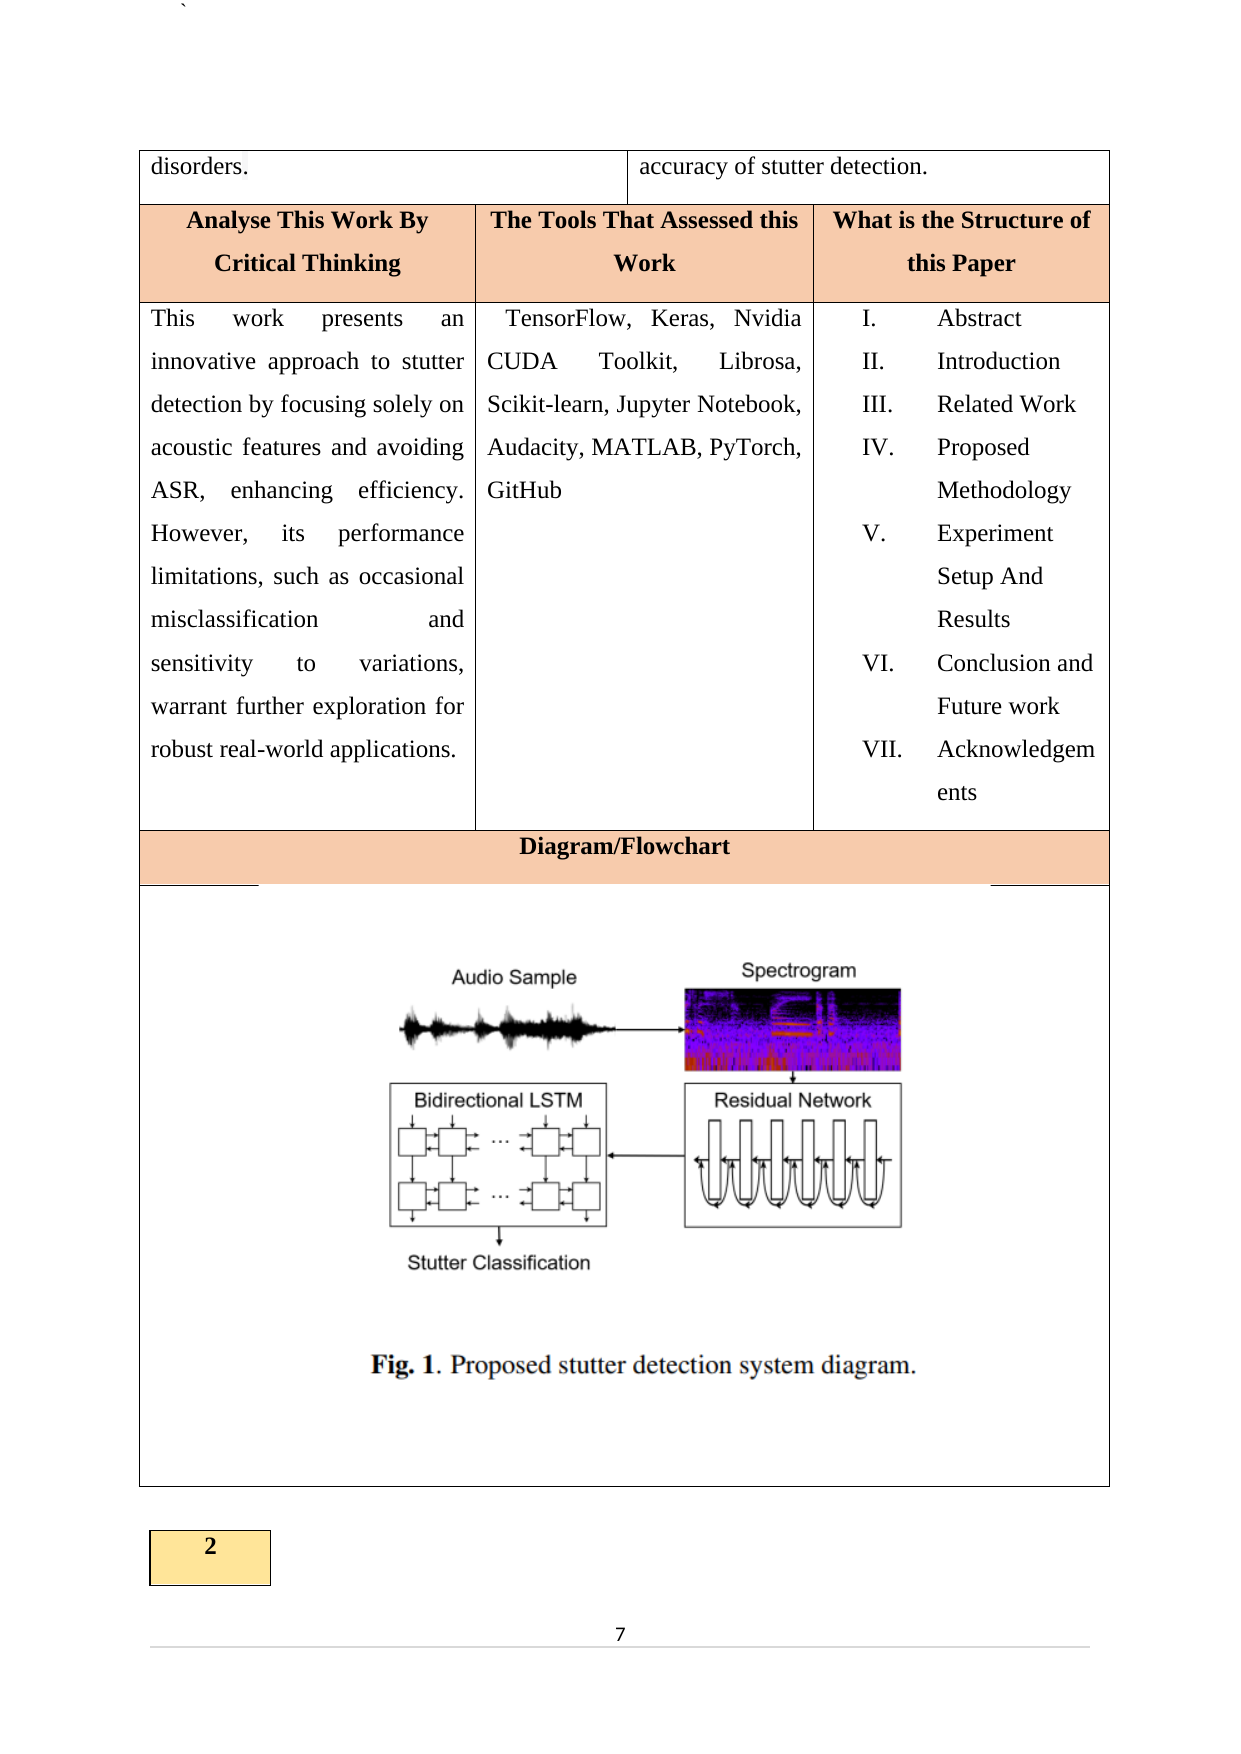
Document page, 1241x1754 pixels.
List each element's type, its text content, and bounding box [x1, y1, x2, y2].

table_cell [628, 151, 1109, 204]
table_cell The Tools That Assessed this Work [476, 205, 813, 302]
table_cell [140, 886, 1109, 1486]
table_header 2 [151, 1531, 270, 1584]
table_cell Analyse This Work By Critical Thinking [140, 205, 475, 302]
table_cell What is the Structure of this Paper [814, 205, 1109, 302]
table_cell This work presents an innovative approach to stutter detection by focusing solely on acoustic features and avoiding ASR, enhancing efficiency. However, its performance limitations, such as occasional misclassification and sensitivity to variations, warrant further exploration for robust real-world applications. [140, 303, 475, 830]
table_cell Abstract Introduction Related Work Proposed Methodology Experiment Setup And Results Conclusion and Future work Acknowledgements [814, 303, 1109, 830]
table_cell Diagram/Flowchart [140, 831, 1109, 884]
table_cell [140, 151, 627, 204]
picture [258, 885, 991, 1406]
table_cell TensorFlow, Keras, Nvidia CUDA Toolkit, Librosa, Scikit-learn, Jupyter Notebook, Audacity, MATLAB, PyTorch, GitHub [476, 303, 813, 830]
